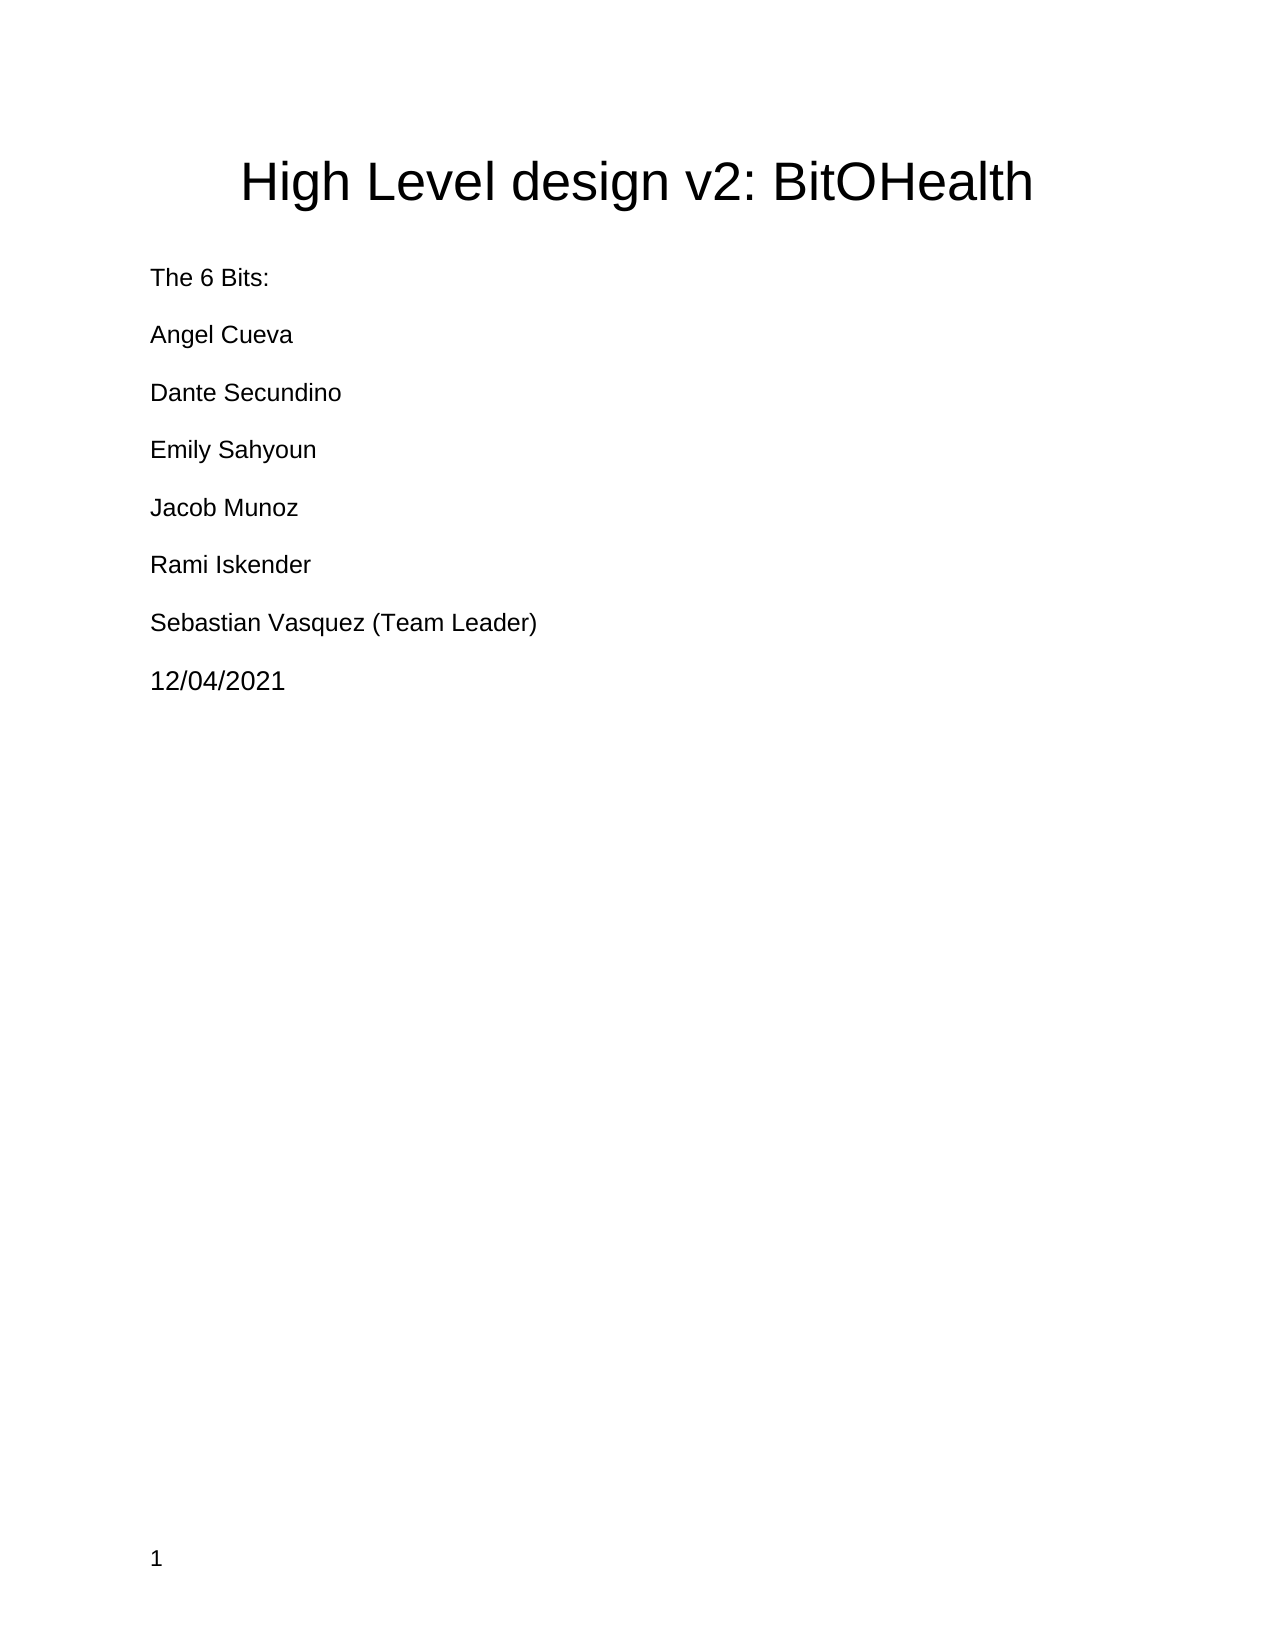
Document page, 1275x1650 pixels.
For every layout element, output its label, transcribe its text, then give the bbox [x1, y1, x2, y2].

text Dante Secundino [150, 378, 1125, 407]
text High Level design v2: BitOHealth [150, 150, 1125, 212]
text Emily Sahyoun [150, 435, 1125, 464]
text 12/04/2021 [150, 665, 1125, 697]
text The 6 Bits: [150, 263, 1125, 292]
text Jacob Munoz [150, 493, 1125, 522]
text Sebastian Vasquez (Team Leader) [150, 608, 1125, 637]
text Rami Iskender [150, 550, 1125, 579]
text Angel Cueva [150, 320, 1125, 349]
